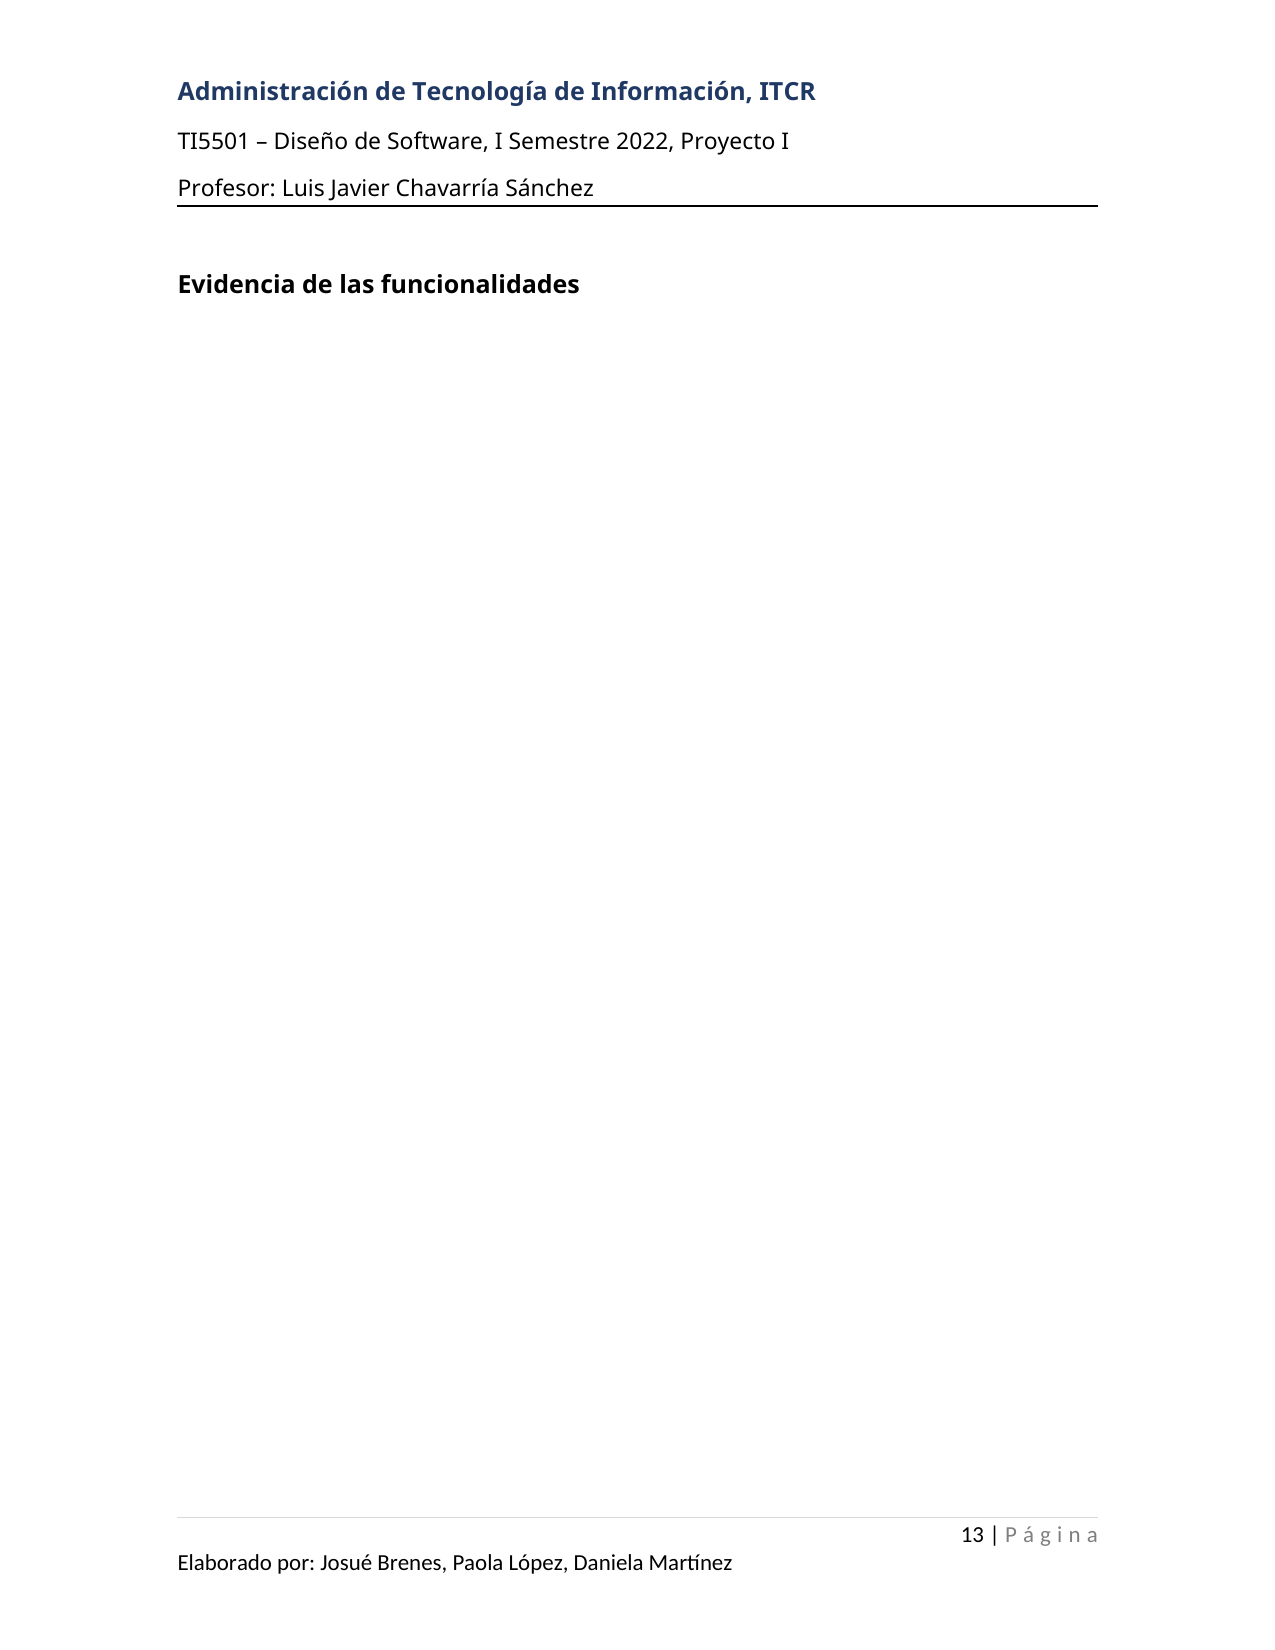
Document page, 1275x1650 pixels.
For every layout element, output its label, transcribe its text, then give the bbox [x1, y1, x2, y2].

subtitle Evidencia de las funcionalidades [177, 267, 1098, 301]
